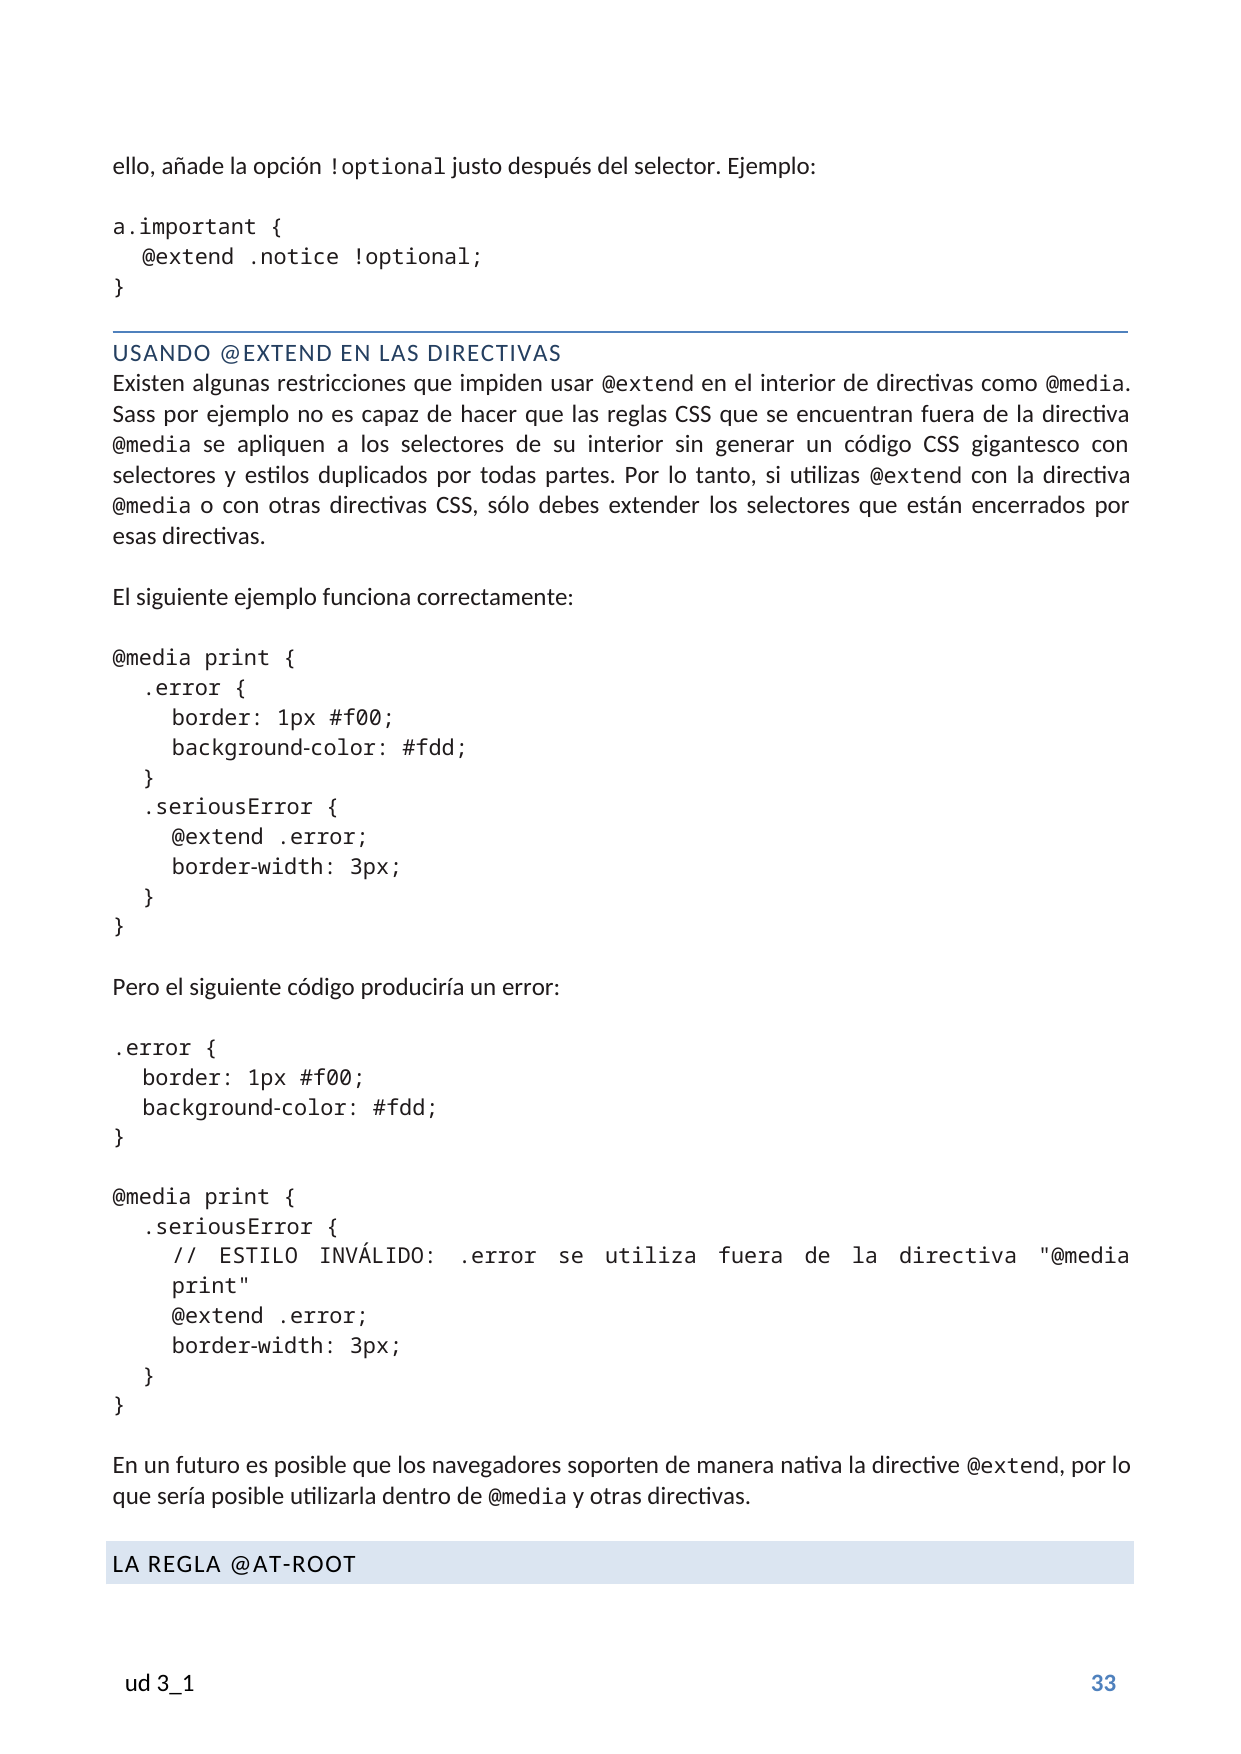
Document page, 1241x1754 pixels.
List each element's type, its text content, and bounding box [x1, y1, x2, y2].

text Pero el siguiente código produciría un error: [112, 971, 1131, 1001]
text // ESTILO INVÁLIDO: .error se utiliza fuera de la directiva "@media print" [172, 1240, 1131, 1300]
text @media print { [112, 642, 1131, 672]
text @media print { [112, 1181, 1131, 1211]
text } [112, 1389, 1131, 1419]
text } [112, 911, 1131, 940]
text a.important { [112, 211, 1131, 241]
text En un futuro es posible que los navegadores soporten de manera nativa la directive @extend, por lo que sería posible utilizarla dentro de @media y otras directivas. [112, 1450, 1131, 1511]
text } [142, 1359, 1131, 1389]
text background‐color: #fdd; [142, 1091, 1131, 1121]
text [112, 150, 1131, 181]
subtitle LA REGLA @AT-ROOT [113, 1548, 1128, 1578]
text } [112, 271, 1131, 301]
text background‐color: #fdd; [172, 732, 1131, 762]
text .error { [142, 672, 1131, 702]
text @extend .error; [172, 821, 1131, 851]
text Existen algunas restricciones que impiden usar @extend en el interior de directivas como @media. Sass por ejemplo no es capaz de hacer que las reglas CSS que se encuentran fuera de la directiva @media se apliquen a los selectores de su interior sin generar un código CSS gigantesco con selectores y estilos duplicados por todas partes. Por lo tanto, si utilizas @extend con la directiva @media o con otras directivas CSS, sólo debes extender los selectores que están encerrados por esas directivas. [112, 367, 1131, 551]
text } [142, 762, 1131, 791]
text .error { [112, 1032, 1131, 1062]
text @extend .notice !optional; [142, 241, 1131, 271]
text } [142, 881, 1131, 911]
text @extend .error; [172, 1300, 1131, 1330]
text border: 1px #f00; [142, 1062, 1131, 1091]
text border: 1px #f00; [172, 702, 1131, 732]
text .seriousError { [142, 1211, 1131, 1240]
text .seriousError { [142, 791, 1131, 821]
text border‐width: 3px; [172, 1330, 1131, 1359]
text El siguiente ejemplo funciona correctamente: [112, 581, 1131, 612]
text } [112, 1121, 1131, 1151]
subtitle USANDO @EXTEND EN LAS DIRECTIVAS [112, 332, 1128, 367]
text border‐width: 3px; [172, 851, 1131, 881]
